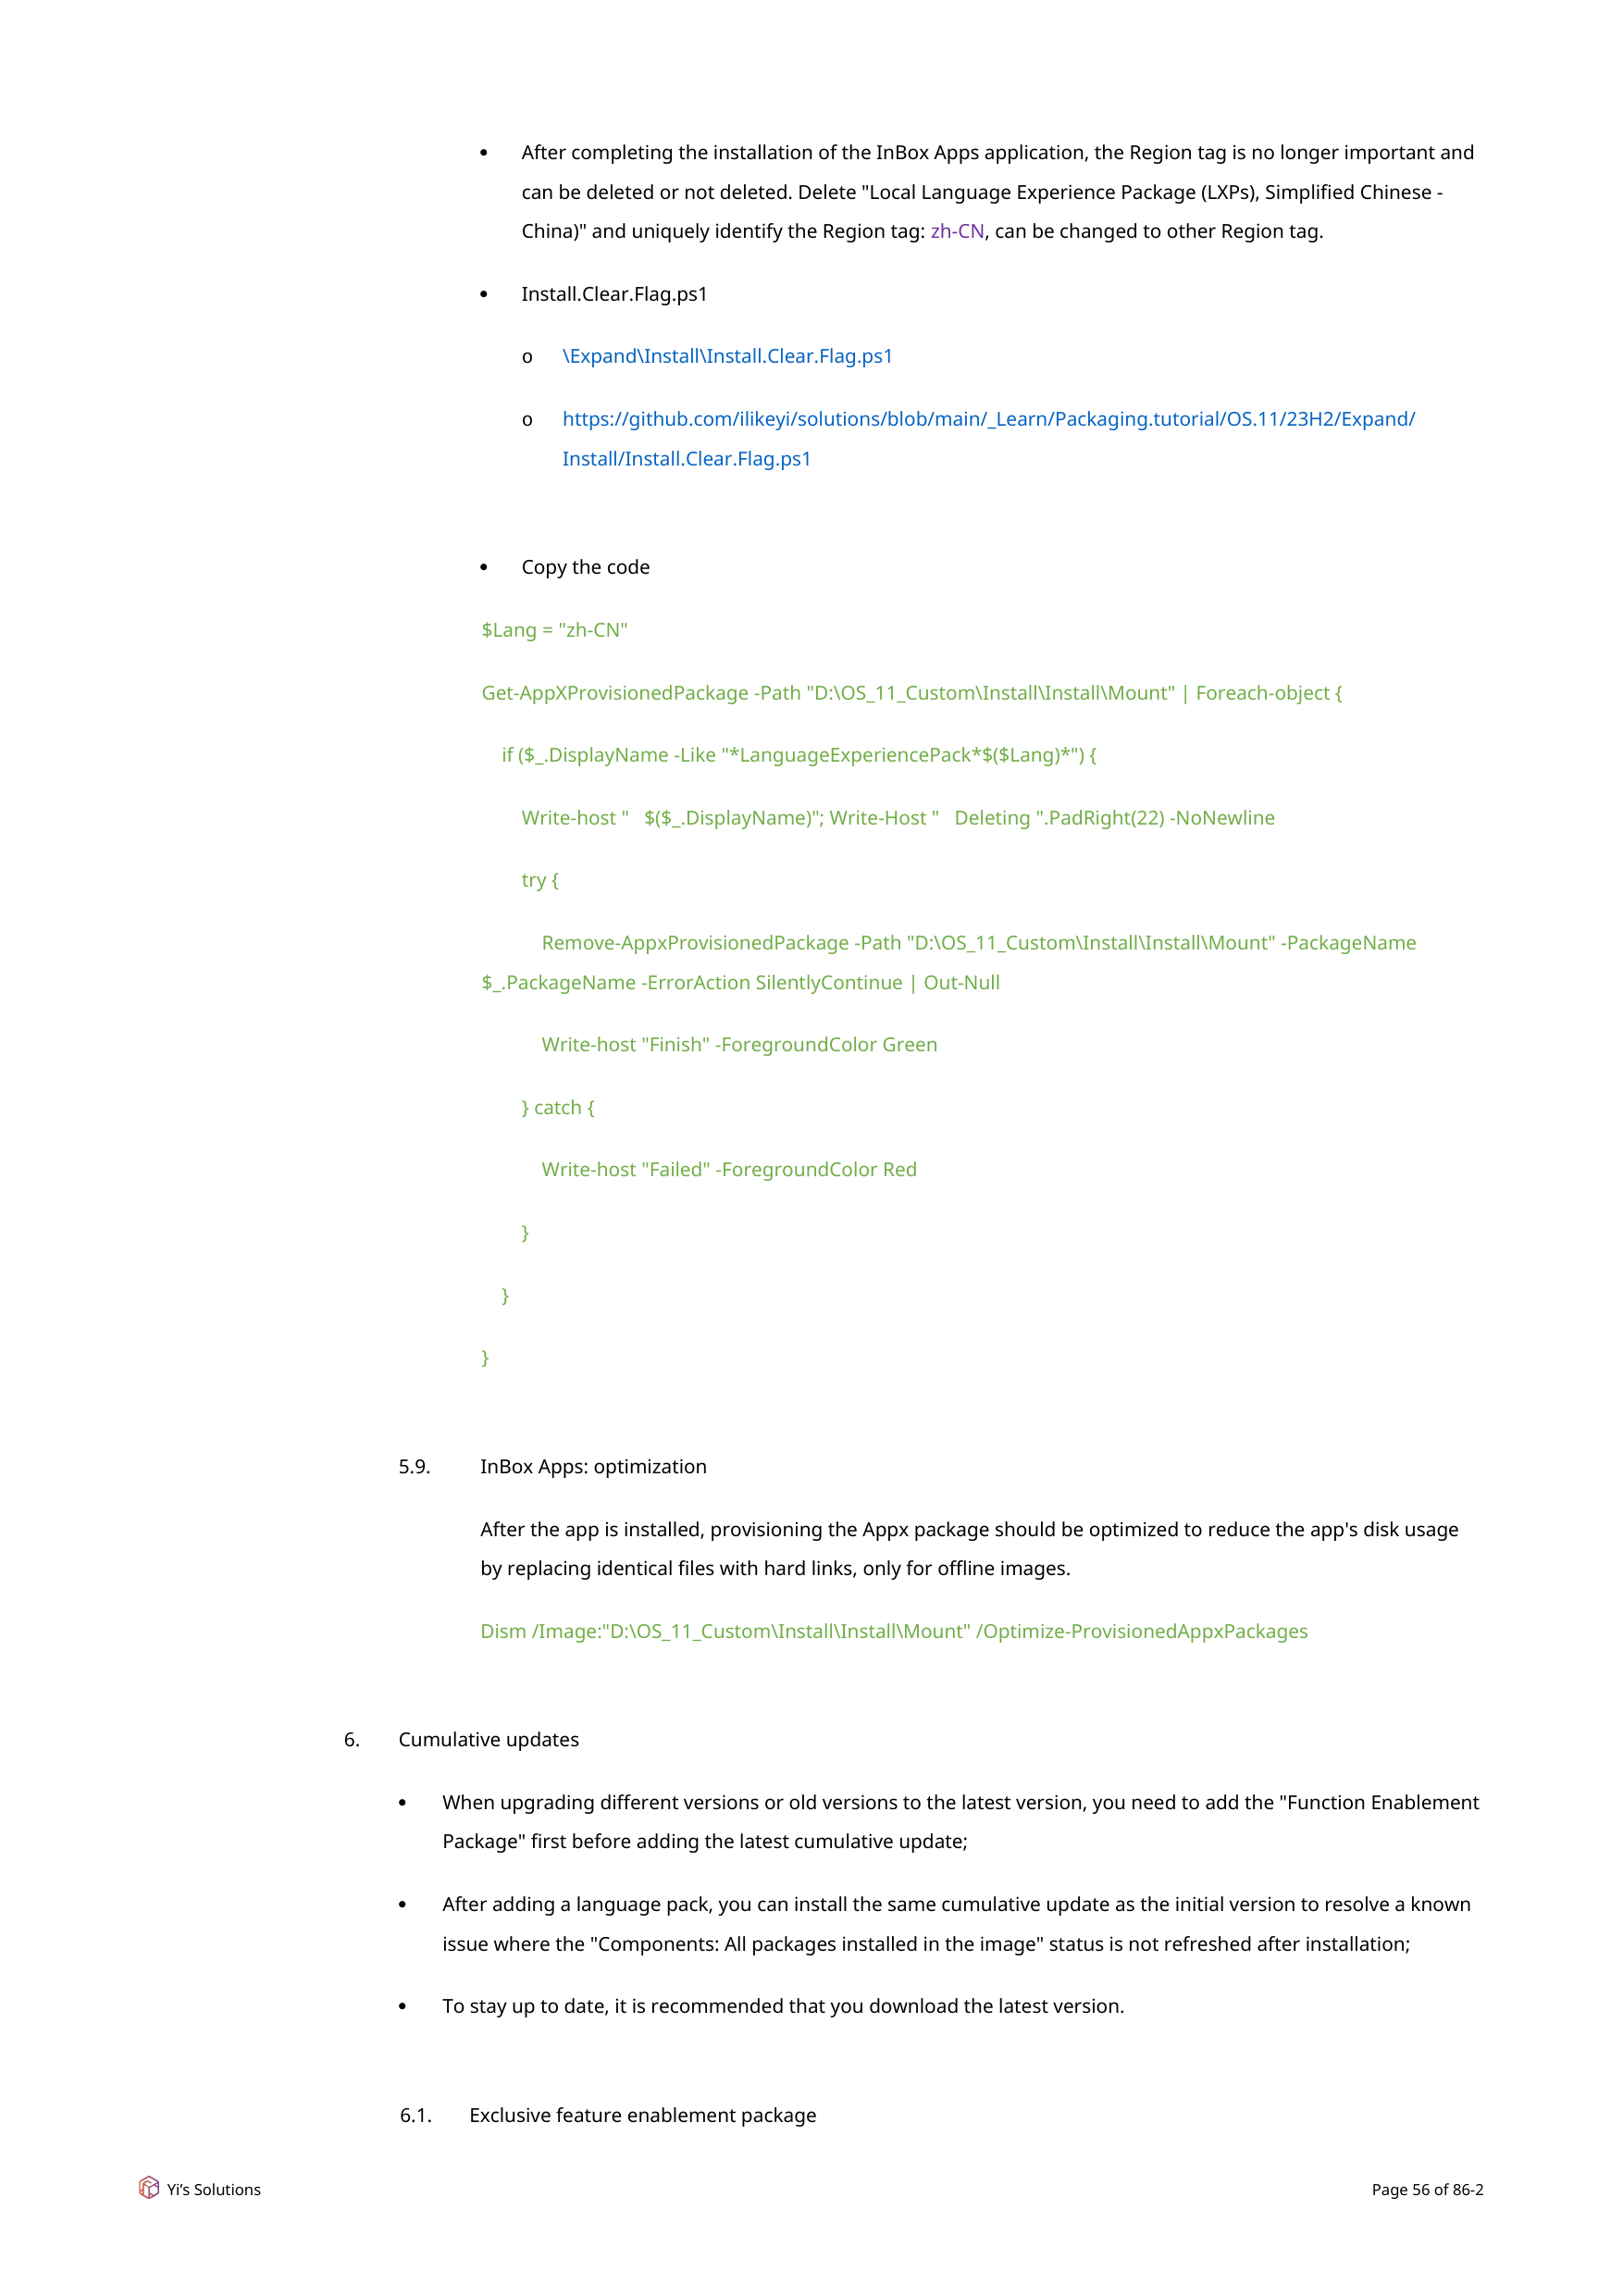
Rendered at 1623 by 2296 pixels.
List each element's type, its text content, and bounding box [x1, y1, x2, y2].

text $Lang = "zh-CN" [481, 616, 1484, 642]
text } [481, 1282, 1484, 1308]
subtitle Cumulative updates [344, 1726, 1484, 1753]
list https://github.com/ilikeyi/solutions/blob/main/_Learn/Packaging.tutorial/OS.11/23H2/Expand/Install/Install.Clear.Flag.ps1 [521, 405, 1484, 471]
text } [481, 1344, 1484, 1371]
list Install.Clear.Flag.ps1 [480, 280, 1484, 306]
list Copy the code [480, 553, 1484, 580]
subtitle InBox Apps: optimization [399, 1453, 1484, 1479]
text } [481, 1219, 1484, 1246]
text try { [481, 867, 1484, 893]
list After completing the installation of the InBox Apps application, the Region tag is no longer important and can be deleted or not deleted. Delete "Local Language Experience Package (LXPs), Simplified Chinese - China)" and uniquely identify the Region tag: zh-CN, can be changed to other Region tag. [480, 139, 1484, 244]
list Dism /Image:"D:\OS_11_Custom\Install\Install\Mount" /Optimize-ProvisionedAppxPackages [480, 1618, 1484, 1644]
list To stay up to date, it is recommended that you download the latest version. [399, 1992, 1484, 2019]
text Write-host "Finish" -ForegroundColor Green [481, 1031, 1484, 1058]
text Write-host "Failed" -ForegroundColor Red [481, 1156, 1484, 1183]
text } catch { [481, 1094, 1484, 1120]
list \Expand\Install\Install.Clear.Flag.ps1 [521, 342, 1484, 369]
text Write-host " $($_.DisplayName)"; Write-Host " Deleting ".PadRight(22) -NoNewline [481, 804, 1484, 830]
text Get-AppXProvisionedPackage -Path "D:\OS_11_Custom\Install\Install\Mount" | Foreach-object { [481, 679, 1484, 705]
text if ($_.DisplayName -Like "*LanguageExperiencePack*$($Lang)*") { [481, 741, 1484, 768]
text Remove-AppxProvisionedPackage -Path "D:\OS_11_Custom\Install\Install\Mount" -PackageName $_.PackageName -ErrorAction SilentlyContinue | Out-Null [481, 929, 1484, 995]
subtitle Exclusive feature enablement package [400, 2102, 1484, 2128]
list After the app is installed, provisioning the Appx package should be optimized to reduce the app's disk usage by replacing identical files with hard links, only for offline images. [480, 1516, 1484, 1582]
picture [139, 2176, 159, 2199]
